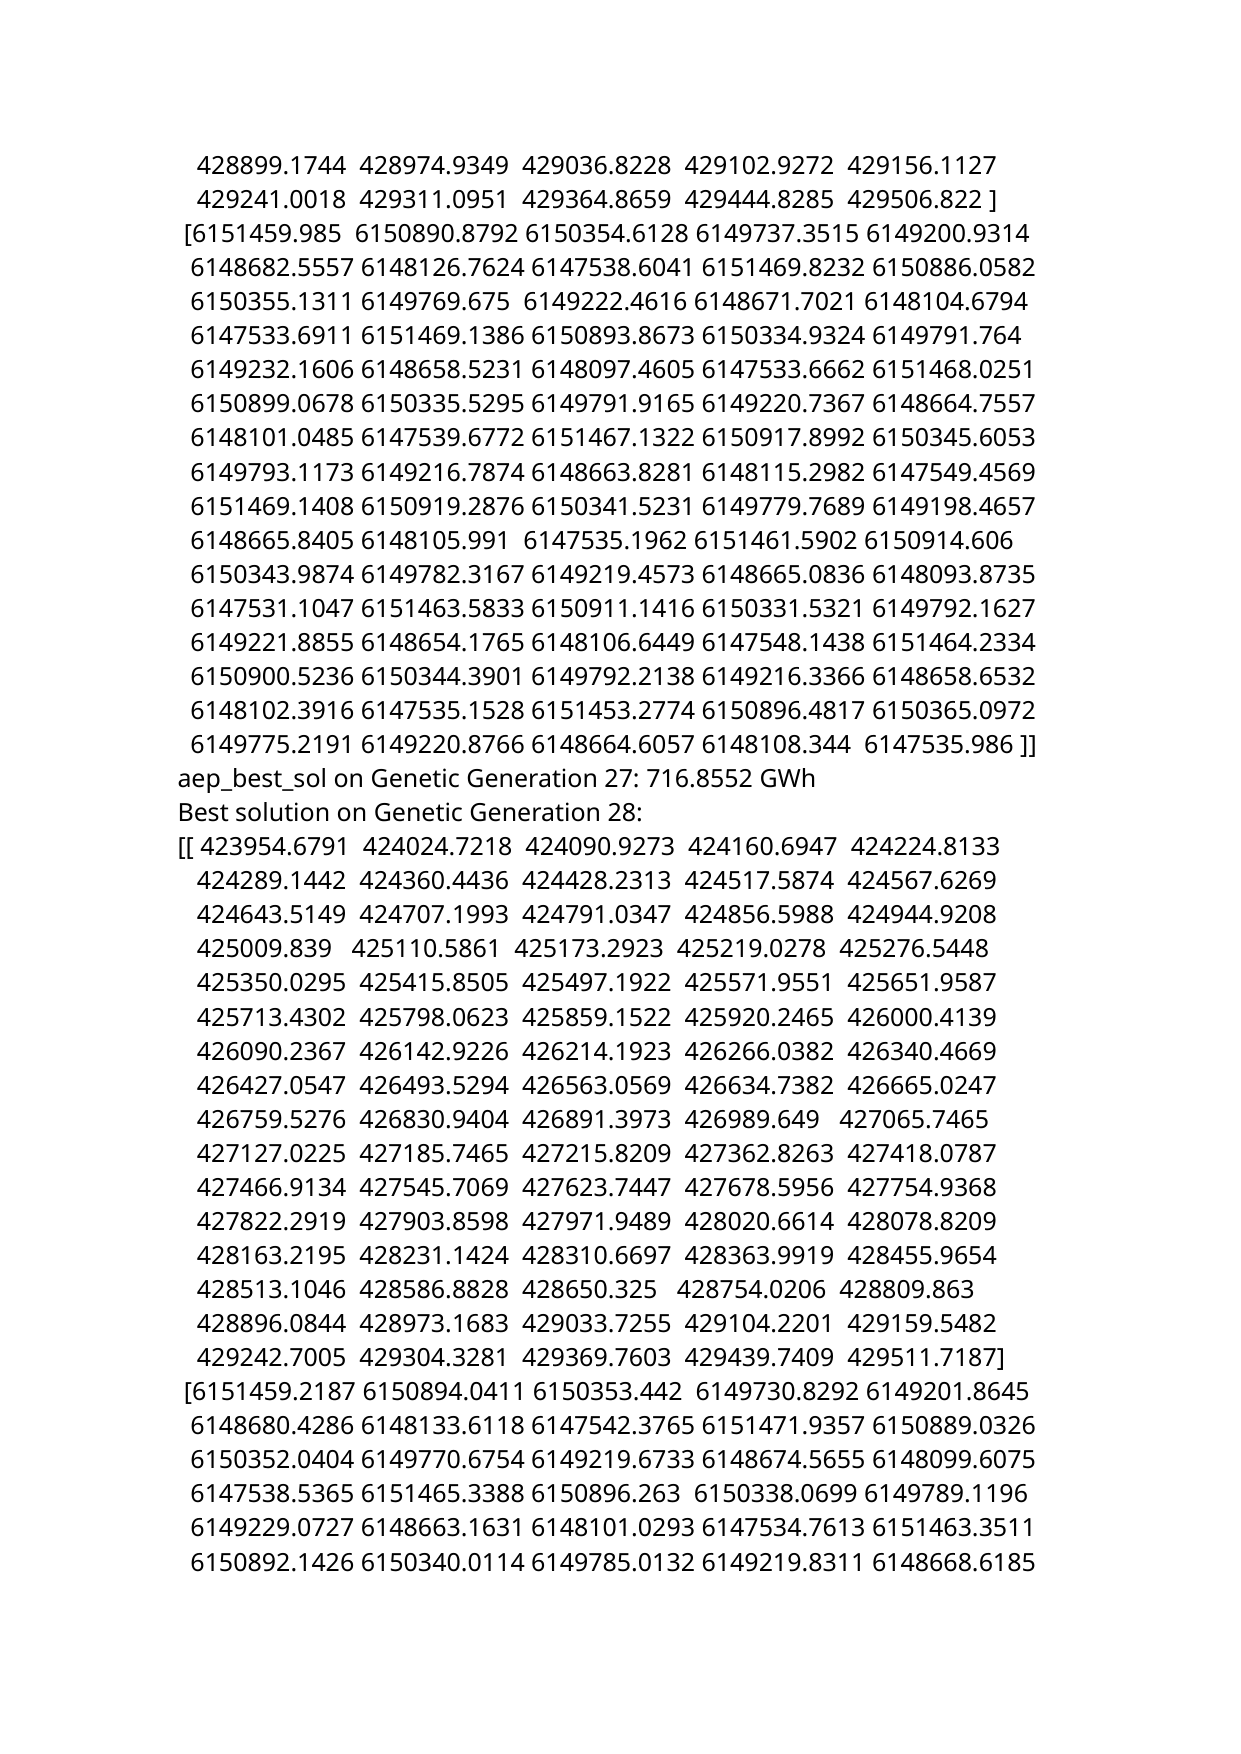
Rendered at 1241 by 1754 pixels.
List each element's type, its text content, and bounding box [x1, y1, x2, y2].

text 6149221.8855 6148654.1765 6148106.6449 6147548.1438 6151464.2334 [177, 624, 1063, 658]
text [6151459.985 6150890.8792 6150354.6128 6149737.3515 6149200.9314 [177, 216, 1063, 250]
text 6150900.5236 6150344.3901 6149792.2138 6149216.3366 6148658.6532 [177, 658, 1063, 693]
text 6150899.0678 6150335.5295 6149791.9165 6149220.7367 6148664.7557 [177, 386, 1063, 420]
text 6147531.1047 6151463.5833 6150911.1416 6150331.5321 6149792.1627 [177, 590, 1063, 624]
text aep_best_sol on Genetic Generation 27: 716.8552 GWh [177, 761, 1063, 795]
text 425350.0295 425415.8505 425497.1922 425571.9551 425651.9587 [177, 965, 1063, 999]
text [6151459.2187 6150894.0411 6150353.442 6149730.8292 6149201.8645 [177, 1374, 1063, 1408]
text 6149229.0727 6148663.1631 6148101.0293 6147534.7613 6151463.3511 [177, 1510, 1063, 1544]
text Best solution on Genetic Generation 28: [177, 795, 1063, 829]
text 426427.0547 426493.5294 426563.0569 426634.7382 426665.0247 [177, 1067, 1063, 1101]
text 6151469.1408 6150919.2876 6150341.5231 6149779.7689 6149198.4657 [177, 488, 1063, 522]
text 6150892.1426 6150340.0114 6149785.0132 6149219.8311 6148668.6185 [177, 1544, 1063, 1578]
text 426090.2367 426142.9226 426214.1923 426266.0382 426340.4669 [177, 1033, 1063, 1067]
text 429242.7005 429304.3281 429369.7603 429439.7409 429511.7187] [177, 1340, 1063, 1374]
text 428163.2195 428231.1424 428310.6697 428363.9919 428455.9654 [177, 1238, 1063, 1272]
text 6150355.1311 6149769.675 6149222.4616 6148671.7021 6148104.6794 [177, 284, 1063, 318]
text 6149793.1173 6149216.7874 6148663.8281 6148115.2982 6147549.4569 [177, 454, 1063, 488]
text 425009.839 425110.5861 425173.2923 425219.0278 425276.5448 [177, 931, 1063, 965]
text 6149232.1606 6148658.5231 6148097.4605 6147533.6662 6151468.0251 [177, 352, 1063, 386]
text 427466.9134 427545.7069 427623.7447 427678.5956 427754.9368 [177, 1169, 1063, 1203]
text 6147533.6911 6151469.1386 6150893.8673 6150334.9324 6149791.764 [177, 318, 1063, 352]
text 6148101.0485 6147539.6772 6151467.1322 6150917.8992 6150345.6053 [177, 420, 1063, 454]
text 426759.5276 426830.9404 426891.3973 426989.649 427065.7465 [177, 1101, 1063, 1135]
text 6150343.9874 6149782.3167 6149219.4573 6148665.0836 6148093.8735 [177, 556, 1063, 590]
text 6147538.5365 6151465.3388 6150896.263 6150338.0699 6149789.1196 [177, 1476, 1063, 1510]
text 429241.0018 429311.0951 429364.8659 429444.8285 429506.822 ] [177, 182, 1063, 216]
text 6148682.5557 6148126.7624 6147538.6041 6151469.8232 6150886.0582 [177, 250, 1063, 284]
text 425713.4302 425798.0623 425859.1522 425920.2465 426000.4139 [177, 999, 1063, 1033]
text [[ 423954.6791 424024.7218 424090.9273 424160.6947 424224.8133 [177, 829, 1063, 863]
text 6148102.3916 6147535.1528 6151453.2774 6150896.4817 6150365.0972 [177, 693, 1063, 727]
text 428896.0844 428973.1683 429033.7255 429104.2201 429159.5482 [177, 1306, 1063, 1340]
text 428513.1046 428586.8828 428650.325 428754.0206 428809.863 [177, 1272, 1063, 1306]
text 424289.1442 424360.4436 424428.2313 424517.5874 424567.6269 [177, 863, 1063, 897]
text 428899.1744 428974.9349 429036.8228 429102.9272 429156.1127 [177, 148, 1063, 182]
text 424643.5149 424707.1993 424791.0347 424856.5988 424944.9208 [177, 897, 1063, 931]
text 427127.0225 427185.7465 427215.8209 427362.8263 427418.0787 [177, 1135, 1063, 1169]
text 6150352.0404 6149770.6754 6149219.6733 6148674.5655 6148099.6075 [177, 1442, 1063, 1476]
text 6149775.2191 6149220.8766 6148664.6057 6148108.344 6147535.986 ]] [177, 727, 1063, 761]
text 6148680.4286 6148133.6118 6147542.3765 6151471.9357 6150889.0326 [177, 1408, 1063, 1442]
text 6148665.8405 6148105.991 6147535.1962 6151461.5902 6150914.606 [177, 522, 1063, 556]
text 427822.2919 427903.8598 427971.9489 428020.6614 428078.8209 [177, 1203, 1063, 1238]
